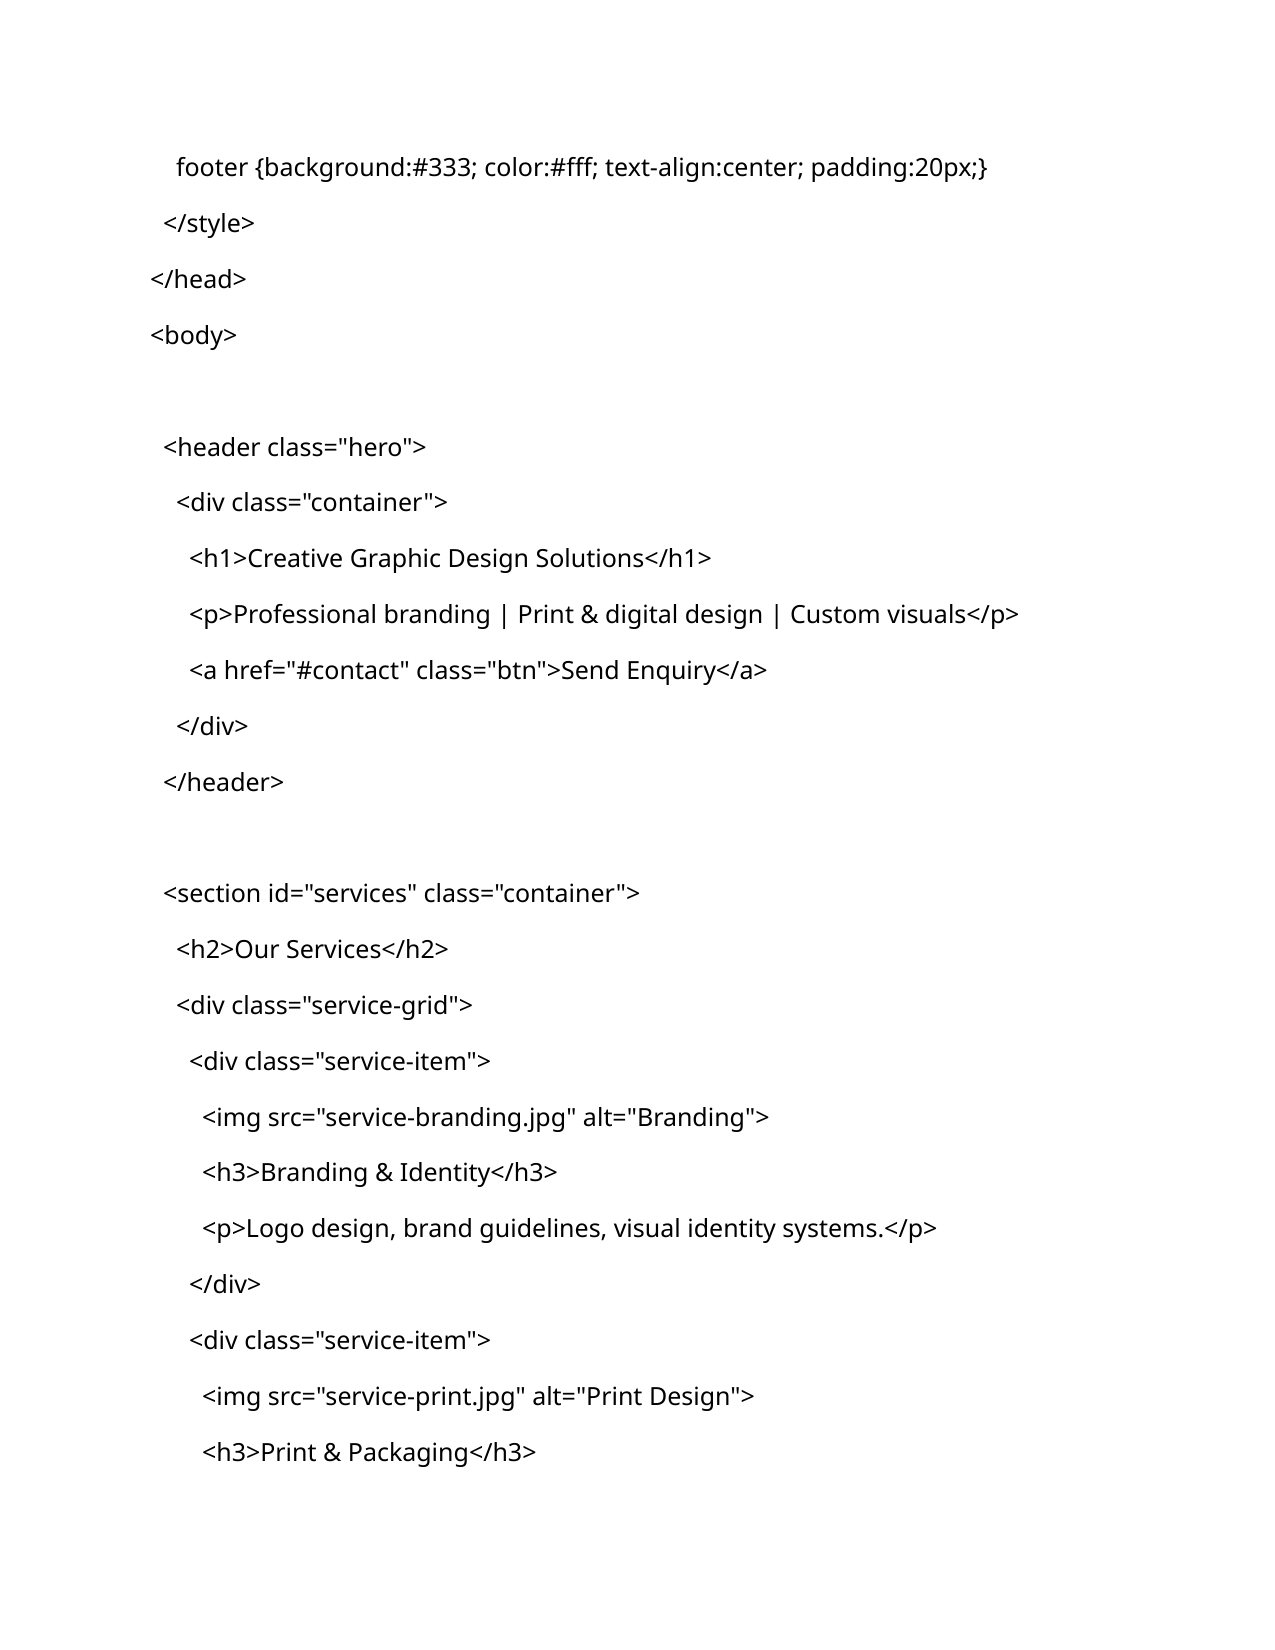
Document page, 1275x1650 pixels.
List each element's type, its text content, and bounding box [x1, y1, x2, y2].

text <div class="service-grid"> [150, 987, 1125, 1022]
text <img src="service-print.jpg" alt="Print Design"> [150, 1378, 1125, 1412]
text <section id="services" class="container"> [150, 876, 1125, 910]
text <div class="service-item"> [150, 1322, 1125, 1357]
text <div class="service-item"> [150, 1043, 1125, 1077]
text </div> [150, 708, 1125, 742]
text <p>Professional branding | Print & digital design | Custom visuals</p> [150, 597, 1125, 631]
text </style> [150, 206, 1125, 240]
text <img src="service-branding.jpg" alt="Branding"> [150, 1099, 1125, 1133]
text </header> [150, 764, 1125, 798]
text <h2>Our Services</h2> [150, 932, 1125, 966]
text <header class="hero"> [150, 429, 1125, 463]
text footer {background:#333; color:#fff; text-align:center; padding:20px;} [150, 150, 1125, 184]
text </div> [150, 1267, 1125, 1301]
text <h3>Branding & Identity</h3> [150, 1155, 1125, 1189]
text <a href="#contact" class="btn">Send Enquiry</a> [150, 652, 1125, 687]
text <body> [150, 317, 1125, 352]
text <h1>Creative Graphic Design Solutions</h1> [150, 541, 1125, 575]
text <div class="container"> [150, 485, 1125, 519]
text <h3>Print & Packaging</h3> [150, 1434, 1125, 1468]
text <p>Logo design, brand guidelines, visual identity systems.</p> [150, 1211, 1125, 1245]
text </head> [150, 262, 1125, 296]
